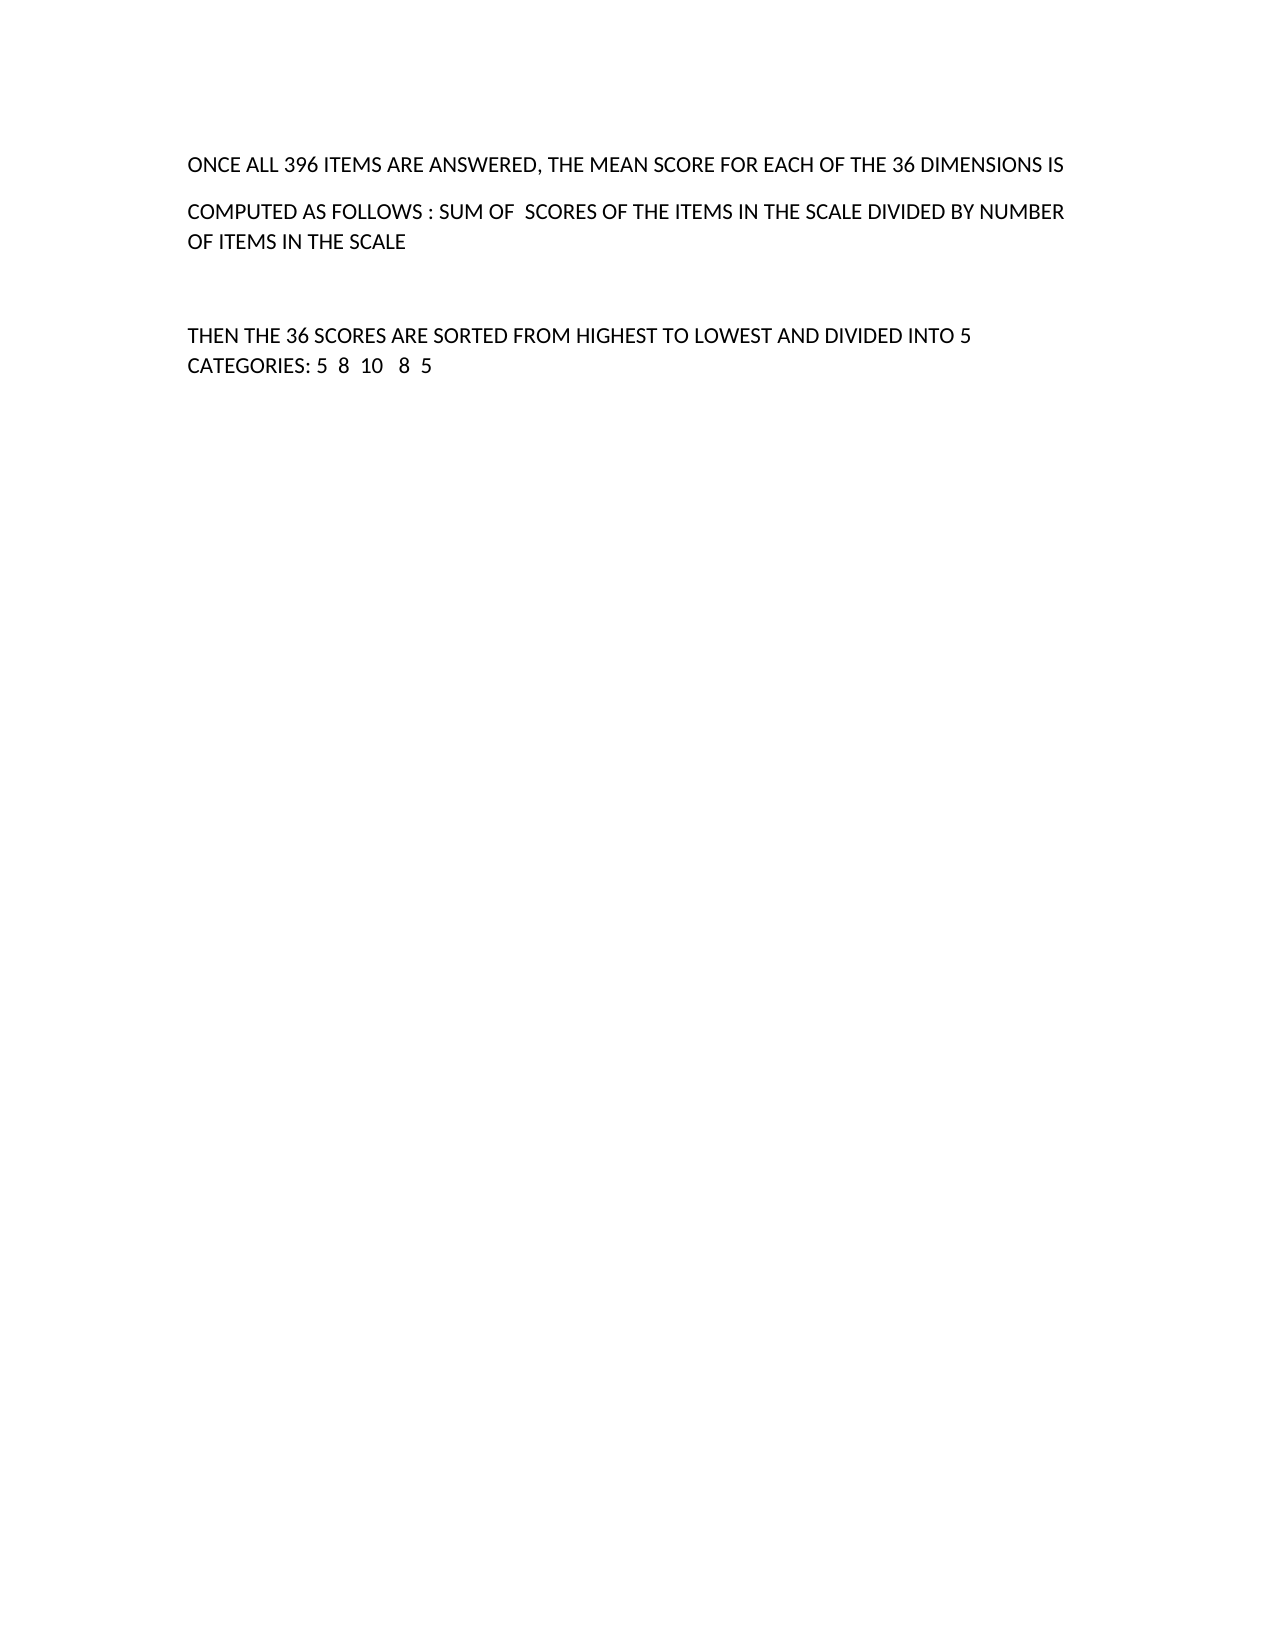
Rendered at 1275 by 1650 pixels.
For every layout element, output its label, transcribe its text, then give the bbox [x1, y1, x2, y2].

text THEN THE 36 SCORES ARE SORTED FROM HIGHEST TO LOWEST AND DIVIDED INTO 5 CATEGORIES: 5 8 10 8 5 [187, 321, 1087, 379]
text COMPUTED AS FOLLOWS : SUM OF SCORES OF THE ITEMS IN THE SCALE DIVIDED BY NUMBER OF ITEMS IN THE SCALE [187, 197, 1087, 255]
text ONCE ALL 396 ITEMS ARE ANSWERED, THE MEAN SCORE FOR EACH OF THE 36 DIMENSIONS IS [187, 150, 1087, 178]
